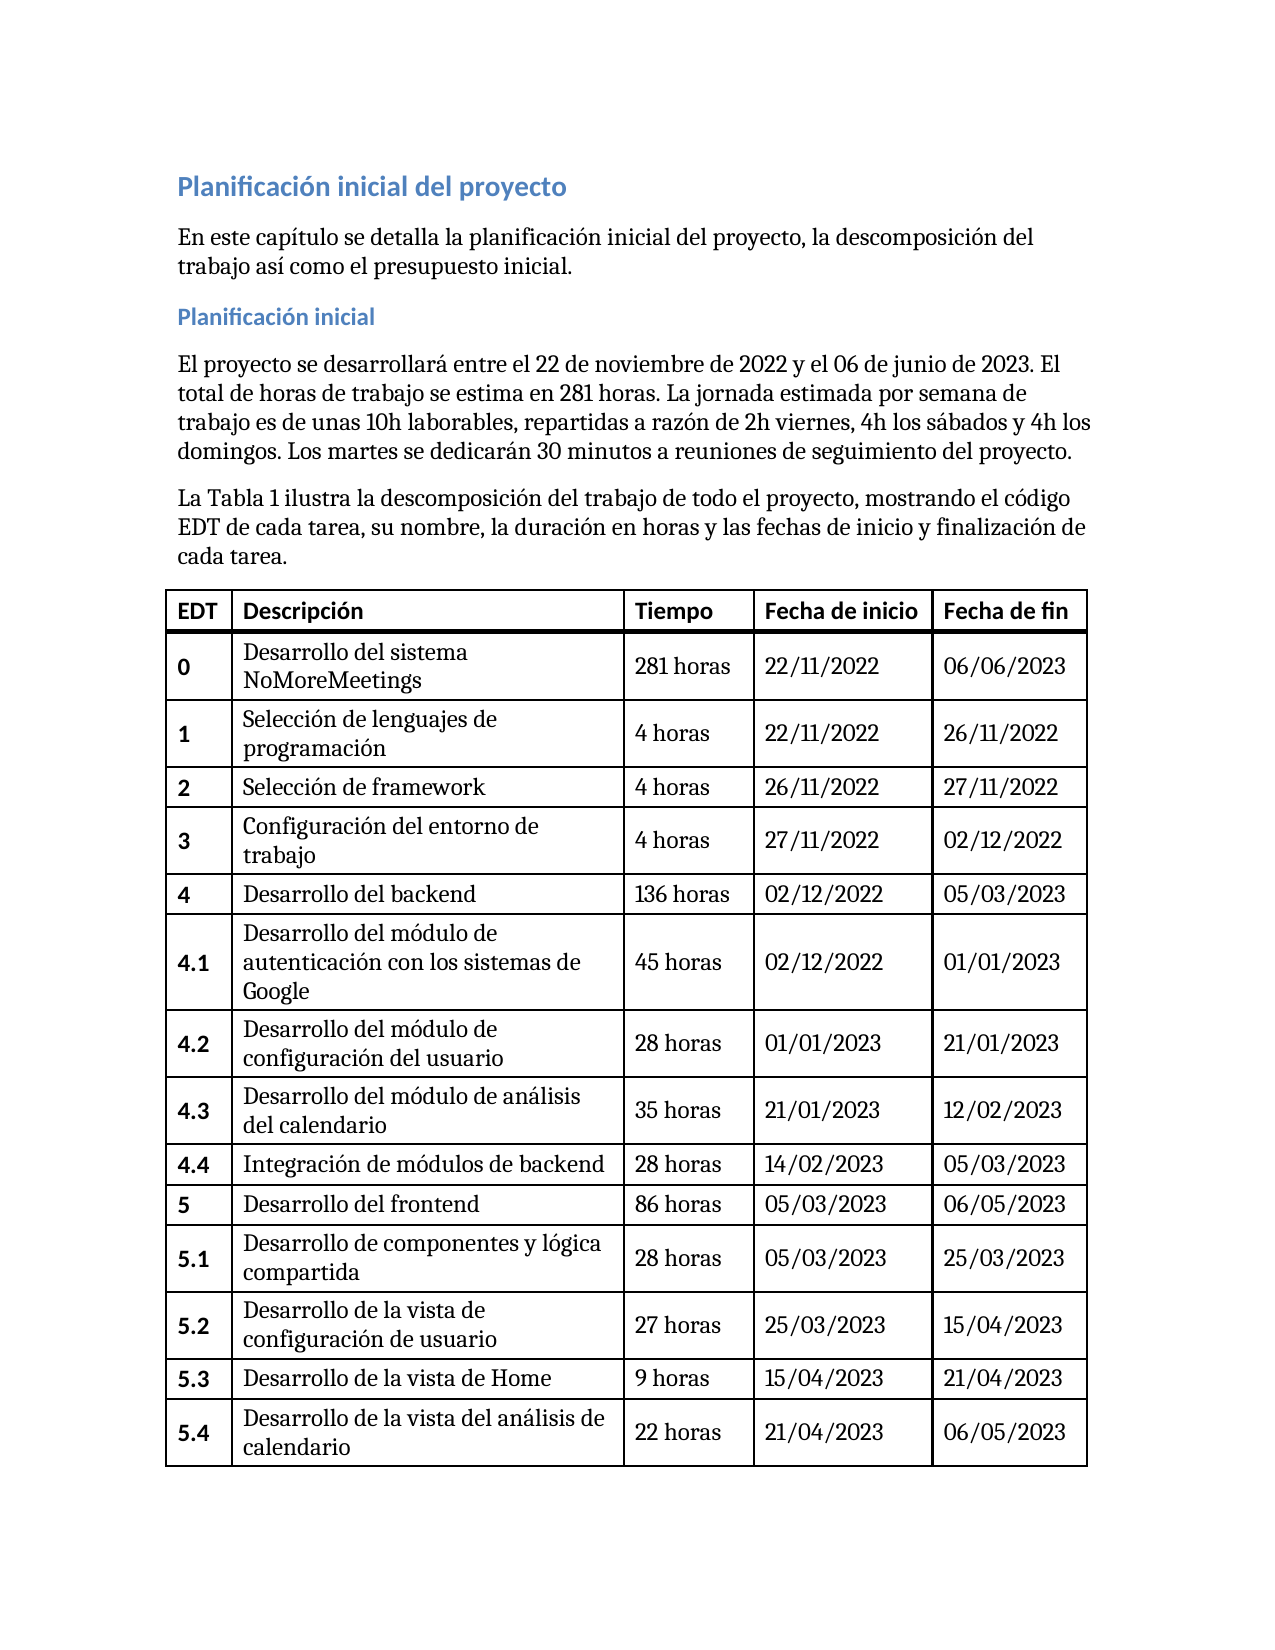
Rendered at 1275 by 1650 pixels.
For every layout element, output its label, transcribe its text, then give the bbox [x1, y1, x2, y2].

table_header Fecha de fin [934, 591, 1086, 629]
table_cell 28 horas [625, 1011, 753, 1076]
table_cell 4 [167, 875, 231, 913]
table_cell 06/05/2023 [934, 1400, 1086, 1465]
table_cell 21/04/2023 [934, 1360, 1086, 1398]
table_cell Selección de framework [233, 768, 623, 806]
table_cell 26/11/2022 [934, 701, 1086, 766]
table_header Tiempo [625, 591, 753, 629]
text En este capítulo se detalla la planificación inicial del proyecto, la descomposición del trabajo así como el presupuesto inicial. [177, 223, 1098, 280]
table_cell Desarrollo de la vista de configuración de usuario [233, 1293, 623, 1358]
table_cell 0 [167, 634, 231, 699]
table_cell 35 horas [625, 1078, 753, 1143]
text El proyecto se desarrollará entre el 22 de noviembre de 2022 y el 06 de junio de 2023. El total de horas de trabajo se estima en 281 horas. La jornada estimada por semana de trabajo es de unas 10h laborables, repartidas a razón de 2h viernes, 4h los sábados y 4h los domingos. Los martes se dedicarán 30 minutos a reuniones de seguimiento del proyecto. [177, 350, 1098, 465]
table_cell 02/12/2022 [934, 808, 1086, 873]
table_cell Desarrollo de componentes y lógica compartida [233, 1226, 623, 1291]
table_cell Desarrollo del backend [233, 875, 623, 913]
table_cell Configuración del entorno de trabajo [233, 808, 623, 873]
table_cell 25/03/2023 [934, 1226, 1086, 1291]
table_cell 281 horas [625, 634, 753, 699]
table_cell 14/02/2023 [755, 1145, 931, 1183]
table_cell 86 horas [625, 1186, 753, 1223]
table_cell Integración de módulos de backend [233, 1145, 623, 1183]
table_cell 02/12/2022 [755, 875, 931, 913]
subtitle Planificación inicial del proyecto [177, 168, 1098, 204]
table_cell 05/03/2023 [755, 1186, 931, 1223]
table_cell 136 horas [625, 875, 753, 913]
table_header Fecha de inicio [755, 591, 931, 629]
table_cell 4 horas [625, 768, 753, 806]
table_cell 5.2 [167, 1293, 231, 1358]
table_cell 5.3 [167, 1360, 231, 1398]
table_cell 5 [167, 1186, 231, 1223]
table_cell 4 horas [625, 808, 753, 873]
table_cell 28 horas [625, 1145, 753, 1183]
table_cell 05/03/2023 [755, 1226, 931, 1291]
table_cell 21/04/2023 [755, 1400, 931, 1465]
table_cell Desarrollo del módulo de configuración del usuario [233, 1011, 623, 1076]
table_cell 01/01/2023 [934, 915, 1086, 1009]
table_cell 27 horas [625, 1293, 753, 1358]
table_header EDT [167, 591, 231, 629]
table_cell 22/11/2022 [755, 701, 931, 766]
table_cell 06/05/2023 [934, 1186, 1086, 1223]
table_cell 22/11/2022 [755, 634, 931, 699]
table_cell Desarrollo del frontend [233, 1186, 623, 1223]
table_header Descripción [233, 591, 623, 629]
table_cell 06/06/2023 [934, 634, 1086, 699]
table_cell 05/03/2023 [934, 1145, 1086, 1183]
table_cell 4.3 [167, 1078, 231, 1143]
text La Tabla 1 ilustra la descomposición del trabajo de todo el proyecto, mostrando el código EDT de cada tarea, su nombre, la duración en horas y las fechas de inicio y finalización de cada tarea. [177, 484, 1098, 570]
table_cell Desarrollo de la vista del análisis de calendario [233, 1400, 623, 1465]
table_cell 4 horas [625, 701, 753, 766]
table_cell Selección de lenguajes de programación [233, 701, 623, 766]
table_cell Desarrollo del módulo de autenticación con los sistemas de Google [233, 915, 623, 1009]
table_cell 3 [167, 808, 231, 873]
table_cell 22 horas [625, 1400, 753, 1465]
table_cell 28 horas [625, 1226, 753, 1291]
table_cell 02/12/2022 [755, 915, 931, 1009]
table_cell 12/02/2023 [934, 1078, 1086, 1143]
table_cell 4.1 [167, 915, 231, 1009]
subtitle Planificación inicial [177, 301, 1098, 332]
table_cell 5.1 [167, 1226, 231, 1291]
table_cell 2 [167, 768, 231, 806]
table_cell 5.4 [167, 1400, 231, 1465]
table_cell 05/03/2023 [934, 875, 1086, 913]
table_cell 26/11/2022 [755, 768, 931, 806]
table_cell 01/01/2023 [755, 1011, 931, 1076]
table_cell 9 horas [625, 1360, 753, 1398]
table_cell 21/01/2023 [934, 1011, 1086, 1076]
table_cell 4.4 [167, 1145, 231, 1183]
table_cell 4.2 [167, 1011, 231, 1076]
table_cell Desarrollo del módulo de análisis del calendario [233, 1078, 623, 1143]
table_cell 21/01/2023 [755, 1078, 931, 1143]
table_cell 1 [167, 701, 231, 766]
table_cell 27/11/2022 [755, 808, 931, 873]
table_cell Desarrollo de la vista de Home [233, 1360, 623, 1398]
table_cell 45 horas [625, 915, 753, 1009]
table_cell 15/04/2023 [755, 1360, 931, 1398]
table_cell 15/04/2023 [934, 1293, 1086, 1358]
table_cell 25/03/2023 [755, 1293, 931, 1358]
table_cell 27/11/2022 [934, 768, 1086, 806]
table_cell Desarrollo del sistema NoMoreMeetings [233, 634, 623, 699]
